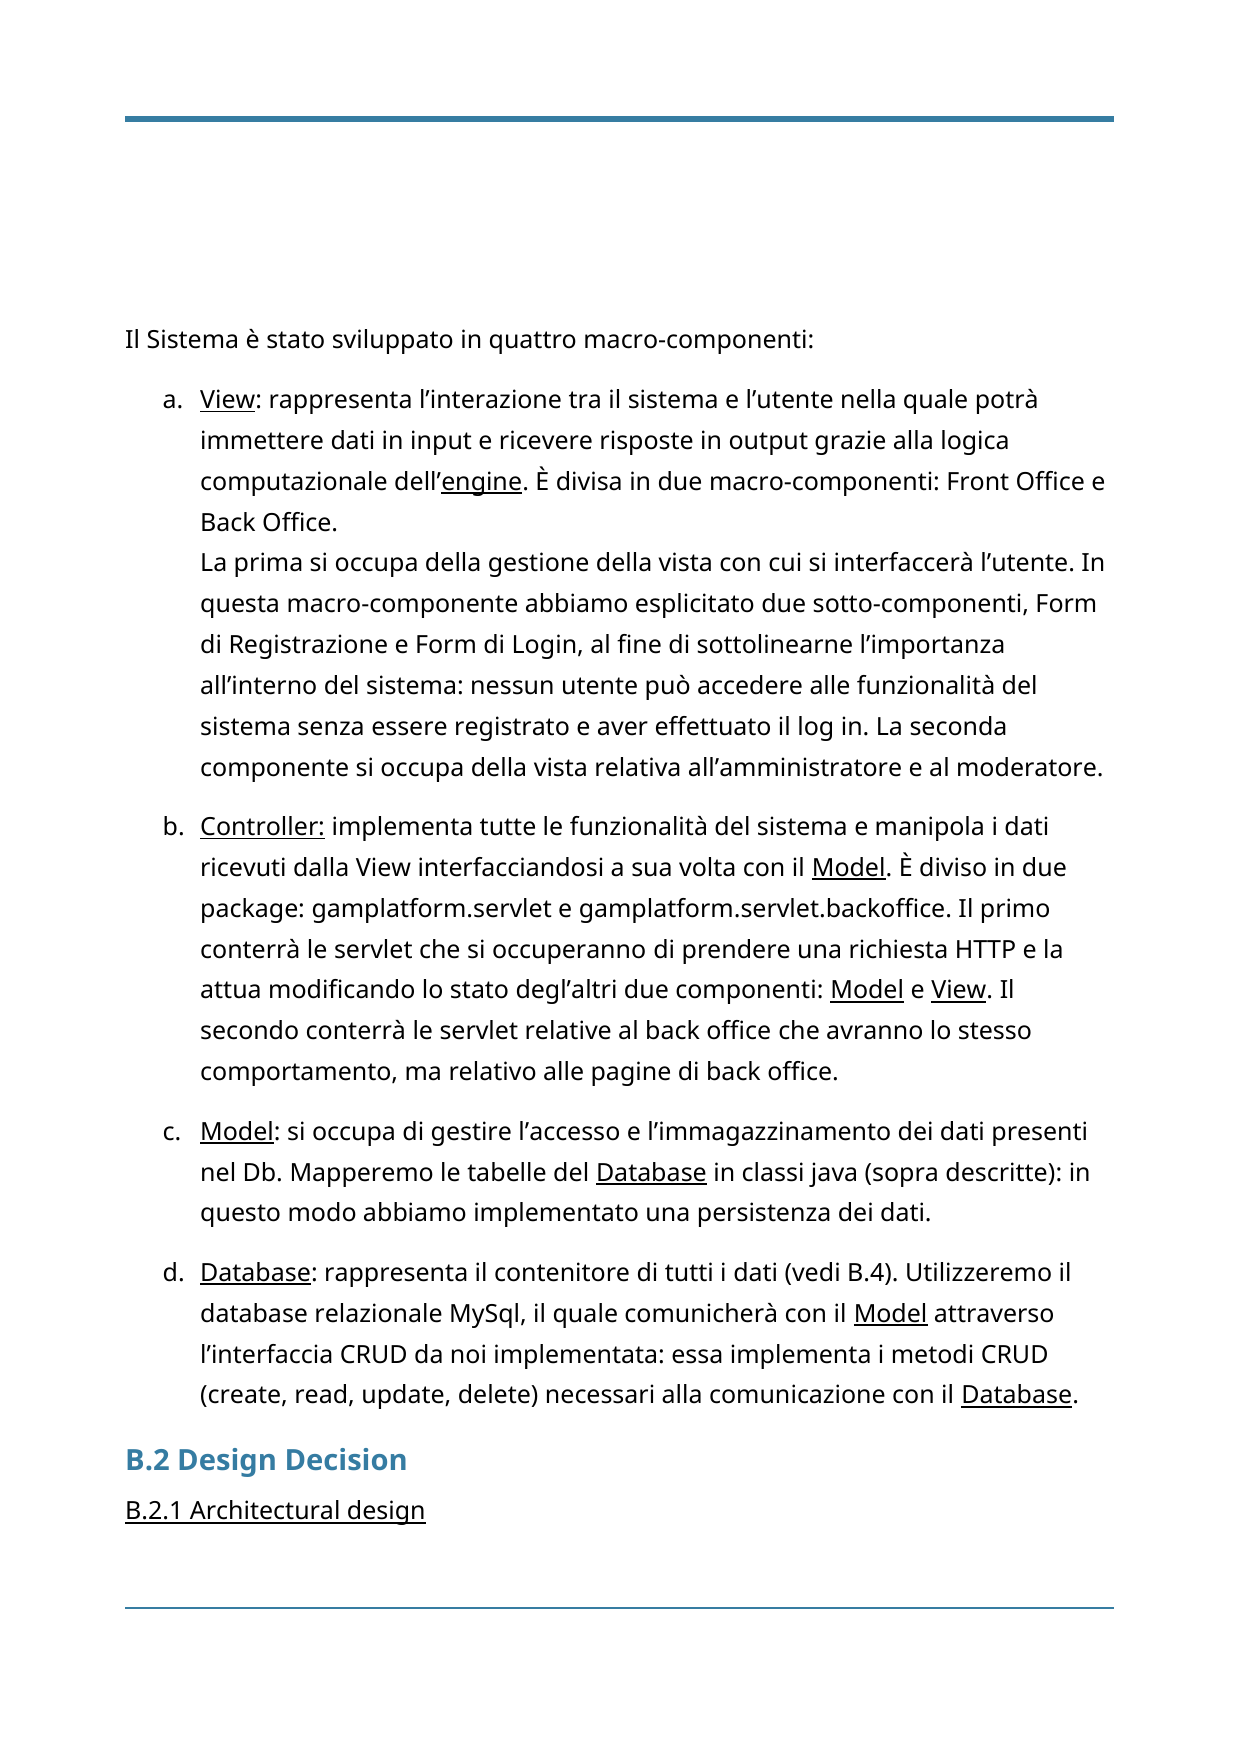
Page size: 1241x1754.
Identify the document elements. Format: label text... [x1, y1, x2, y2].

subtitle B.2 Design Decision [125, 1439, 1115, 1478]
list View: rappresenta l’interazione tra il sistema e l’utente nella quale potrà immettere dati in input e ricevere risposte in output grazie alla logica computazionale dell’engine. È divisa in due macro-componenti: Front Office e Back Office. [162, 382, 1115, 538]
list Controller: implementa tutte le funzionalità del sistema e manipola i dati ricevuti dalla View interfacciandosi a sua volta con il Model. È diviso in due package: gamplatform.servlet e gamplatform.servlet.backoffice. Il primo conterrà le servlet che si occuperanno di prendere una richiesta HTTP e la attua modificando lo stato degl’altri due componenti: Model e View. Il secondo conterrà le servlet relative al back office che avranno lo stesso comportamento, ma relativo alle pagine di back office. [162, 809, 1115, 1088]
subtitle B.2.1 Architectural design [125, 1493, 1115, 1527]
list Database: rappresenta il contenitore di tutti i dati (vedi B.4). Utilizzeremo il database relazionale MySql, il quale comunicherà con il Model attraverso l’interfaccia CRUD da noi implementata: essa implementa i metodi CRUD (create, read, update, delete) necessari alla comunicazione con il Database. [162, 1254, 1115, 1411]
text La prima si occupa della gestione della vista con cui si interfaccerà l’utente. In questa macro-componente abbiamo esplicitato due sotto-componenti, Form di Registrazione e Form di Login, al fine di sottolinearne l’importanza all’interno del sistema: nessun utente può accedere alle funzionalità del sistema senza essere registrato e aver effettuato il log in. La seconda componente si occupa della vista relativa all’amministratore e al moderatore. [200, 545, 1115, 783]
text Il Sistema è stato sviluppato in quattro macro-componenti: [125, 322, 1115, 356]
list Model: si occupa di gestire l’accesso e l’immagazzinamento dei dati presenti nel Db. Mapperemo le tabelle del Database in classi java (sopra descritte): in questo modo abbiamo implementato una persistenza dei dati. [162, 1113, 1115, 1229]
